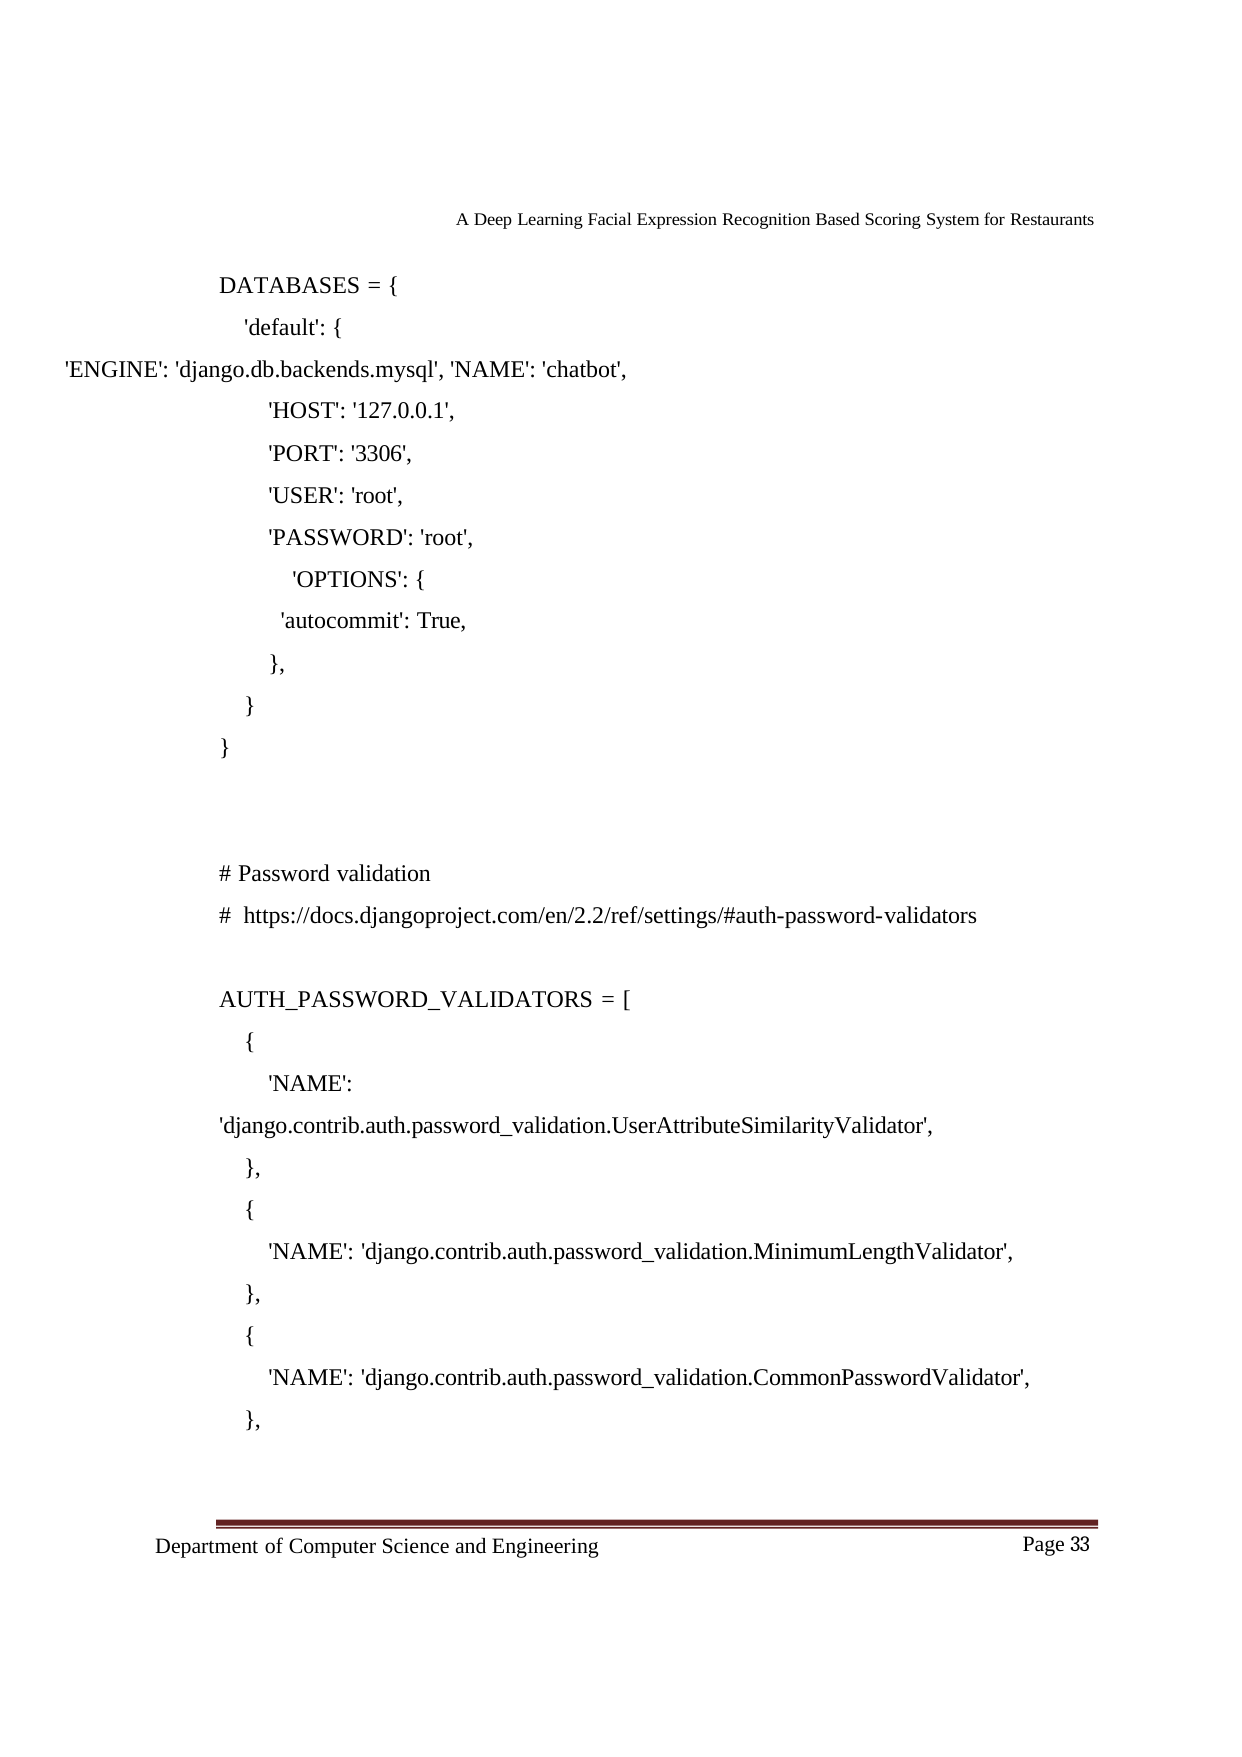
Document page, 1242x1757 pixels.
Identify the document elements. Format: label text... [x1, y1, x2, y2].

text DATABASES = { [219, 271, 1169, 298]
text 'NAME': [268, 1069, 1169, 1097]
text AUTH_PASSWORD_VALIDATORS = [ [219, 985, 1169, 1013]
text }, [268, 649, 1169, 676]
text 'PORT': '3306', [268, 439, 1169, 466]
text }, [244, 1405, 1169, 1433]
text 'ENGINE': 'django.db.backends.mysql', 'NAME': 'chatbot', [64, 355, 665, 383]
text 'NAME': 'django.contrib.auth.password_validation.MinimumLengthValidator', [268, 1237, 1169, 1265]
text 'autocommit': True, [280, 606, 1169, 634]
text # https://docs.djangoproject.com/en/2.2/ref/settings/#auth-password-validators [219, 901, 1169, 928]
text 'NAME': 'django.contrib.auth.password_validation.CommonPasswordValidator', [268, 1363, 1169, 1391]
text # Password validation [219, 859, 1169, 886]
text { [244, 1195, 1169, 1223]
text 'USER': 'root', [268, 481, 1169, 509]
text 'PASSWORD': 'root', 'OPTIONS': { [268, 523, 500, 592]
text } [244, 691, 1169, 718]
text { [244, 1321, 1169, 1349]
text }, [244, 1279, 1169, 1307]
text 'HOST': '127.0.0.1', [268, 397, 1169, 424]
text 'default': { [244, 313, 1169, 341]
text 'django.contrib.auth.password_validation.UserAttributeSimilarityValidator', [219, 1111, 1169, 1138]
text { [244, 1027, 1169, 1055]
text }, [244, 1153, 1169, 1181]
text } [219, 733, 1169, 760]
